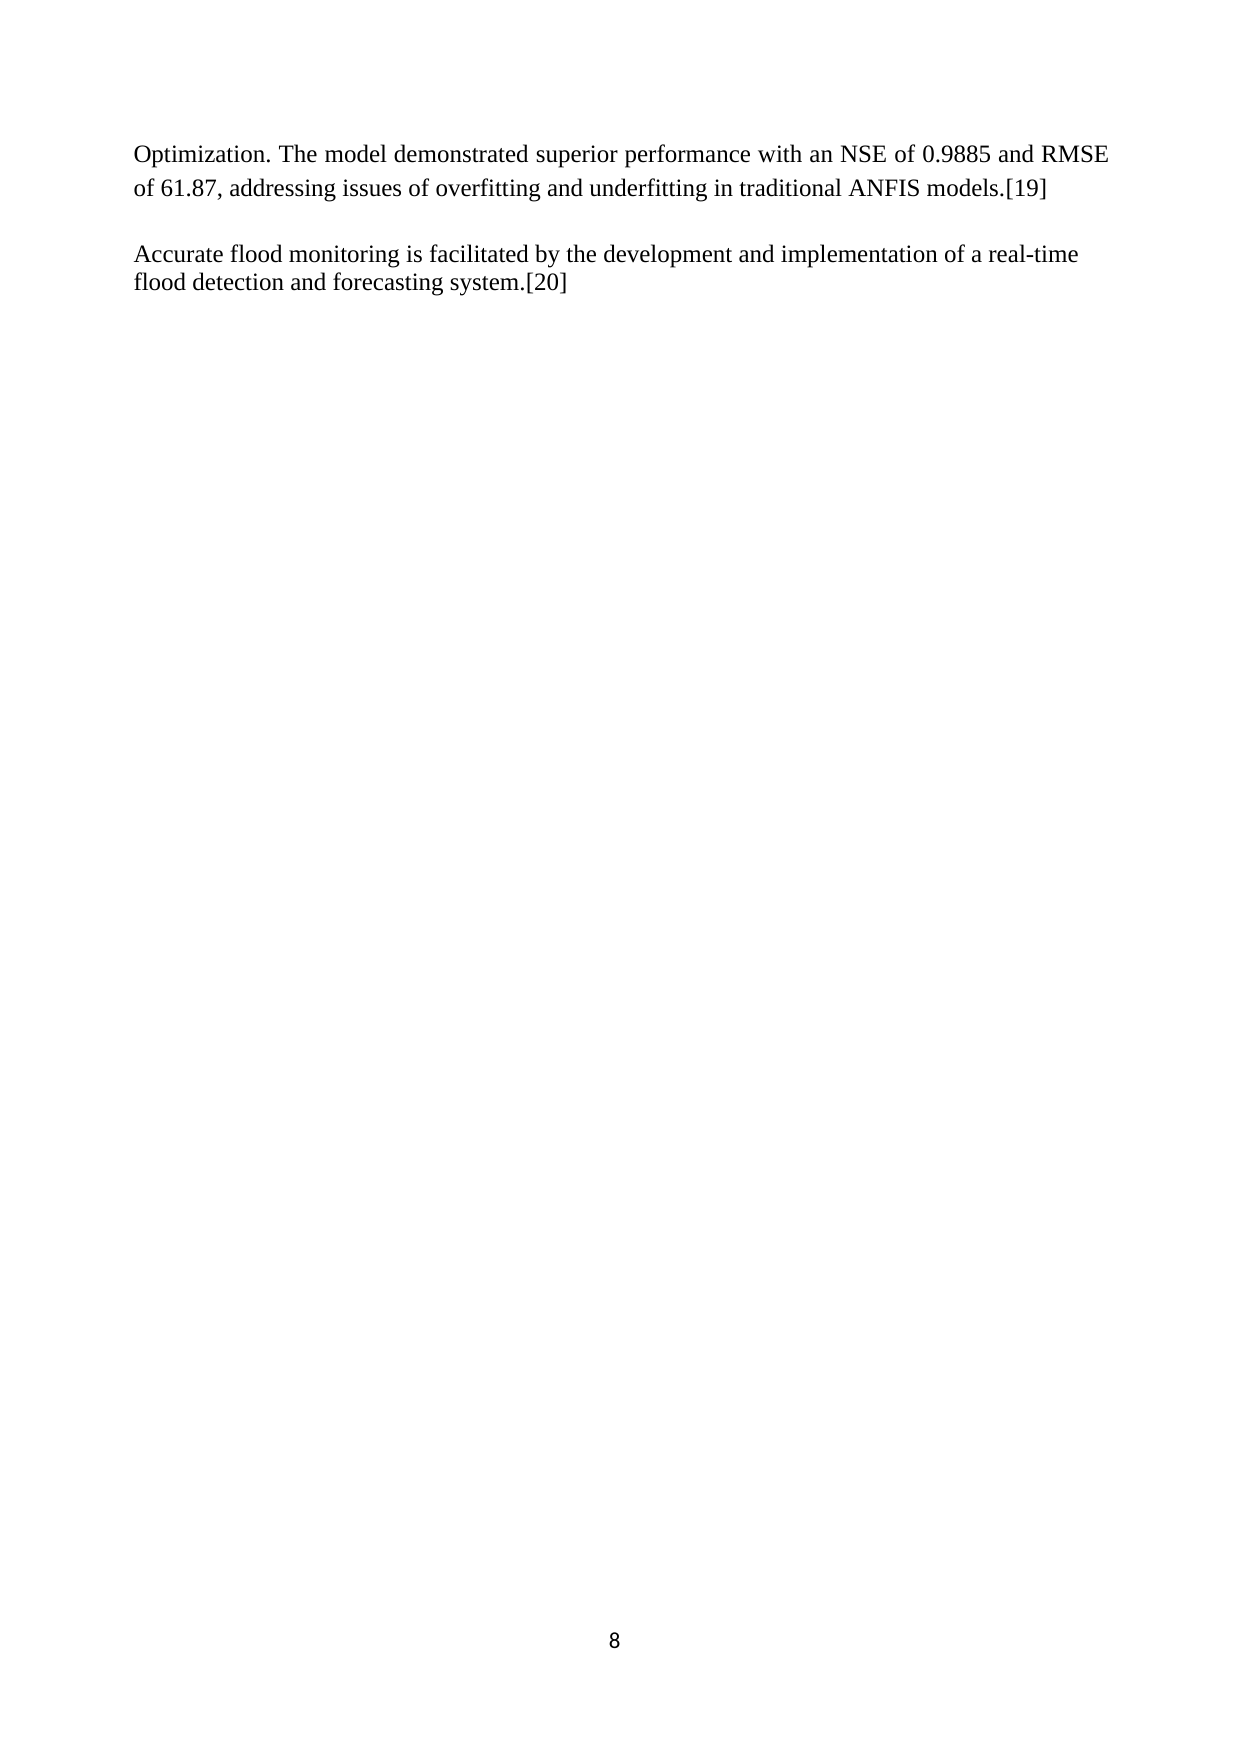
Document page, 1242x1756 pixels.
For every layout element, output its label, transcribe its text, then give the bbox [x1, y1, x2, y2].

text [133, 139, 1110, 201]
text Accurate flood monitoring is facilitated by the development and implementation of a real-time flood detection and forecasting system.[20] [133, 239, 1110, 296]
